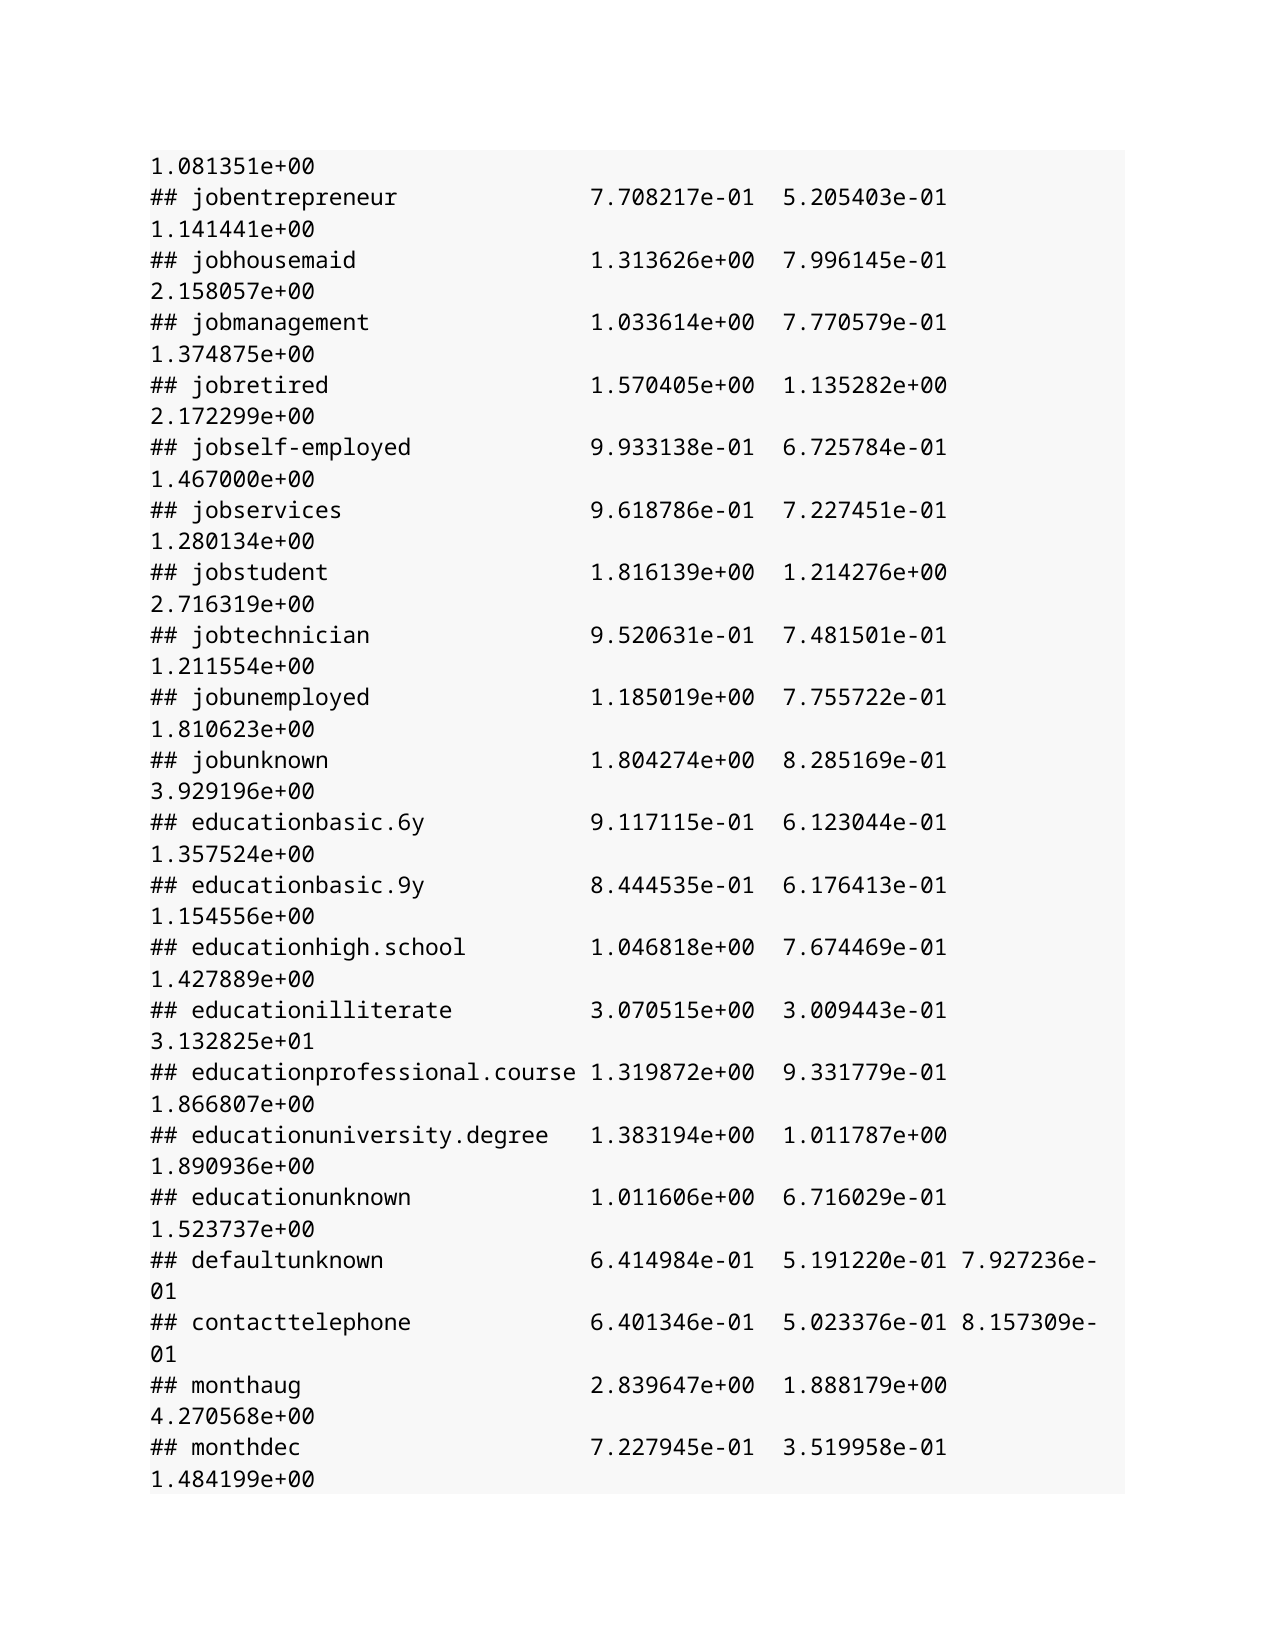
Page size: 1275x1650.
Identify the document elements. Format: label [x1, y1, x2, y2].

text [150, 150, 1125, 1494]
